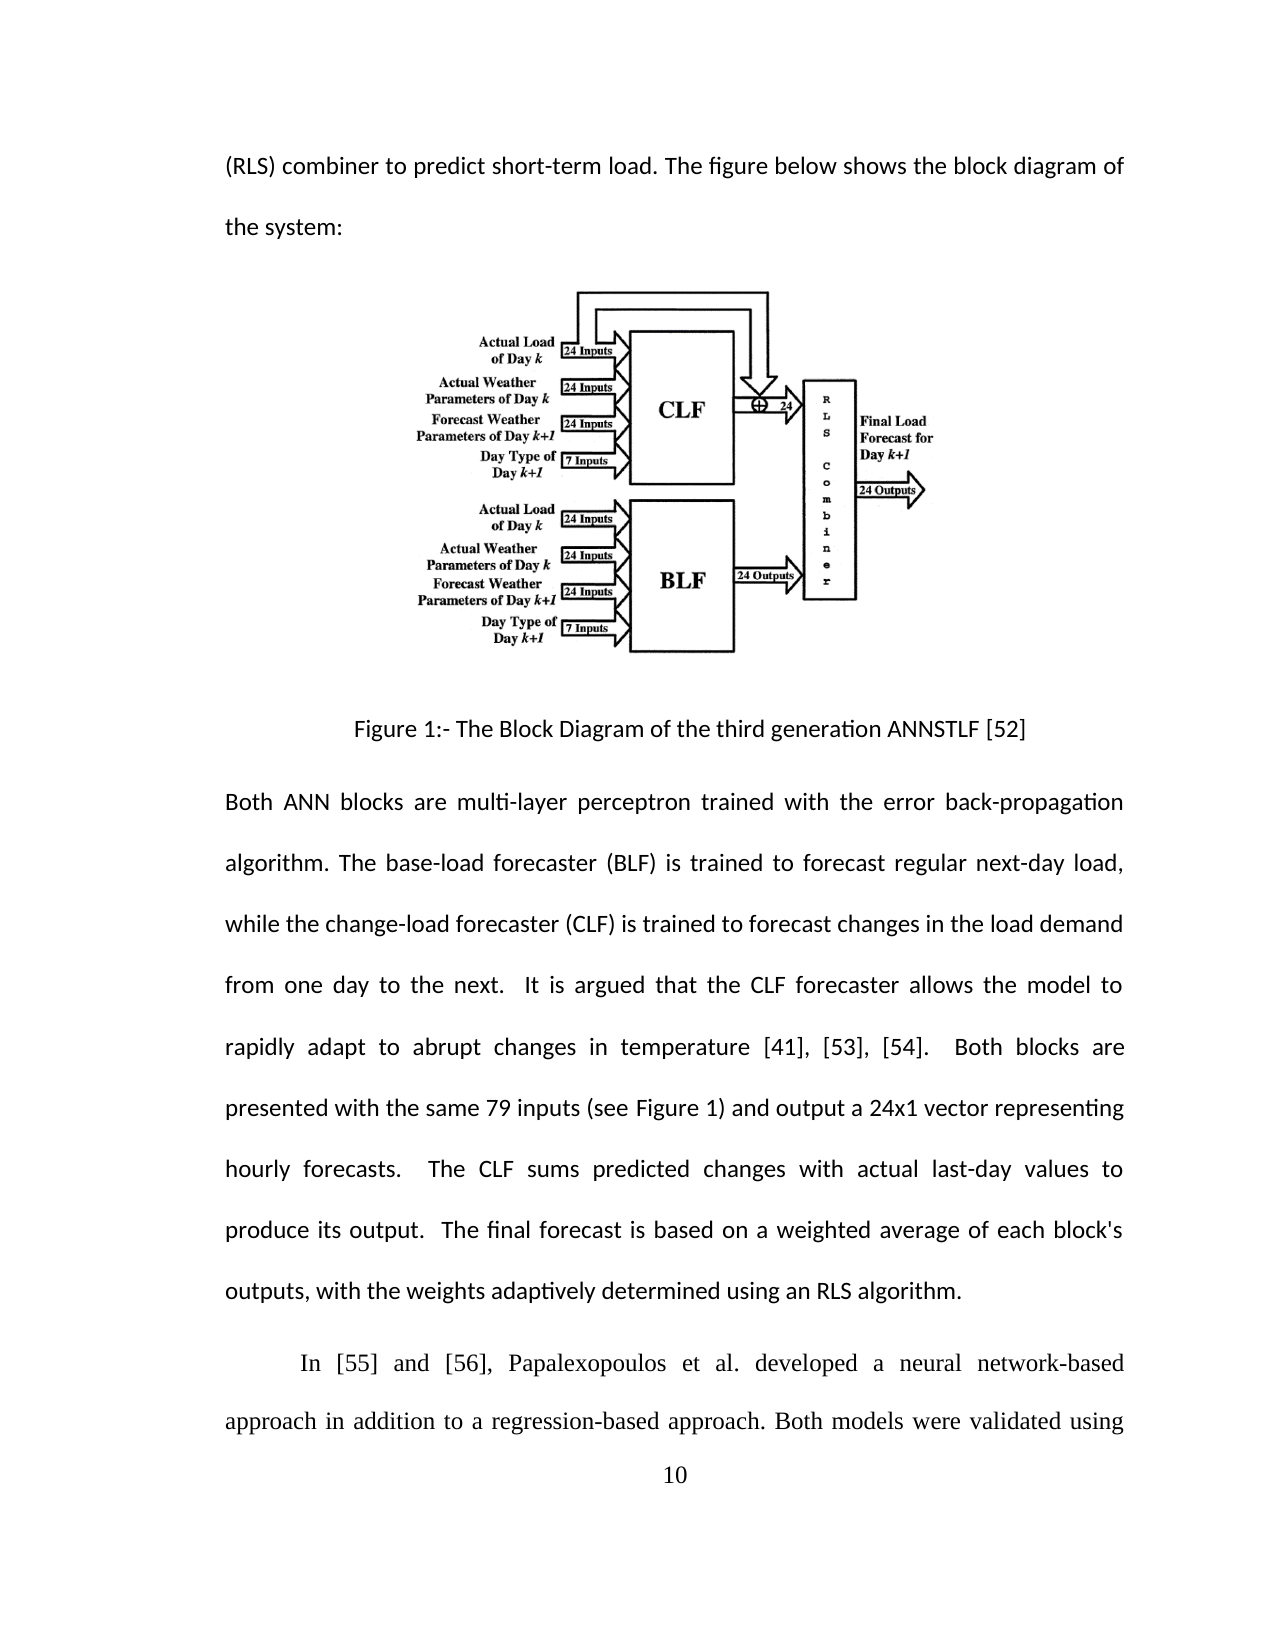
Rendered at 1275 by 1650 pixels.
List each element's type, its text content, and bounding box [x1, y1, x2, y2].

picture [415, 284, 935, 658]
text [225, 150, 1125, 242]
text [225, 1348, 1125, 1434]
text Both ANN blocks are multi-layer perceptron trained with the error back-propagation algorithm. The base-load forecaster (BLF) is trained to forecast regular next-day load, while the change-load forecaster (CLF) is trained to forecast changes in the load demand from one day to the next. It is argued that the CLF forecaster allows the model to rapidly adapt to abrupt changes in temperature [41], [53], [54]. Both blocks are presented with the same 79 inputs (see Figure 1) and output a 24x1 vector representing hourly forecasts. The CLF sums predicted changes with actual last-day values to produce its output. The final forecast is based on a weighted average of each block's outputs, with the weights adaptively determined using an RLS algorithm. [225, 786, 1125, 1305]
text Figure 1:- The Block Diagram of the third generation ANNSTLF [52] [225, 713, 1125, 743]
